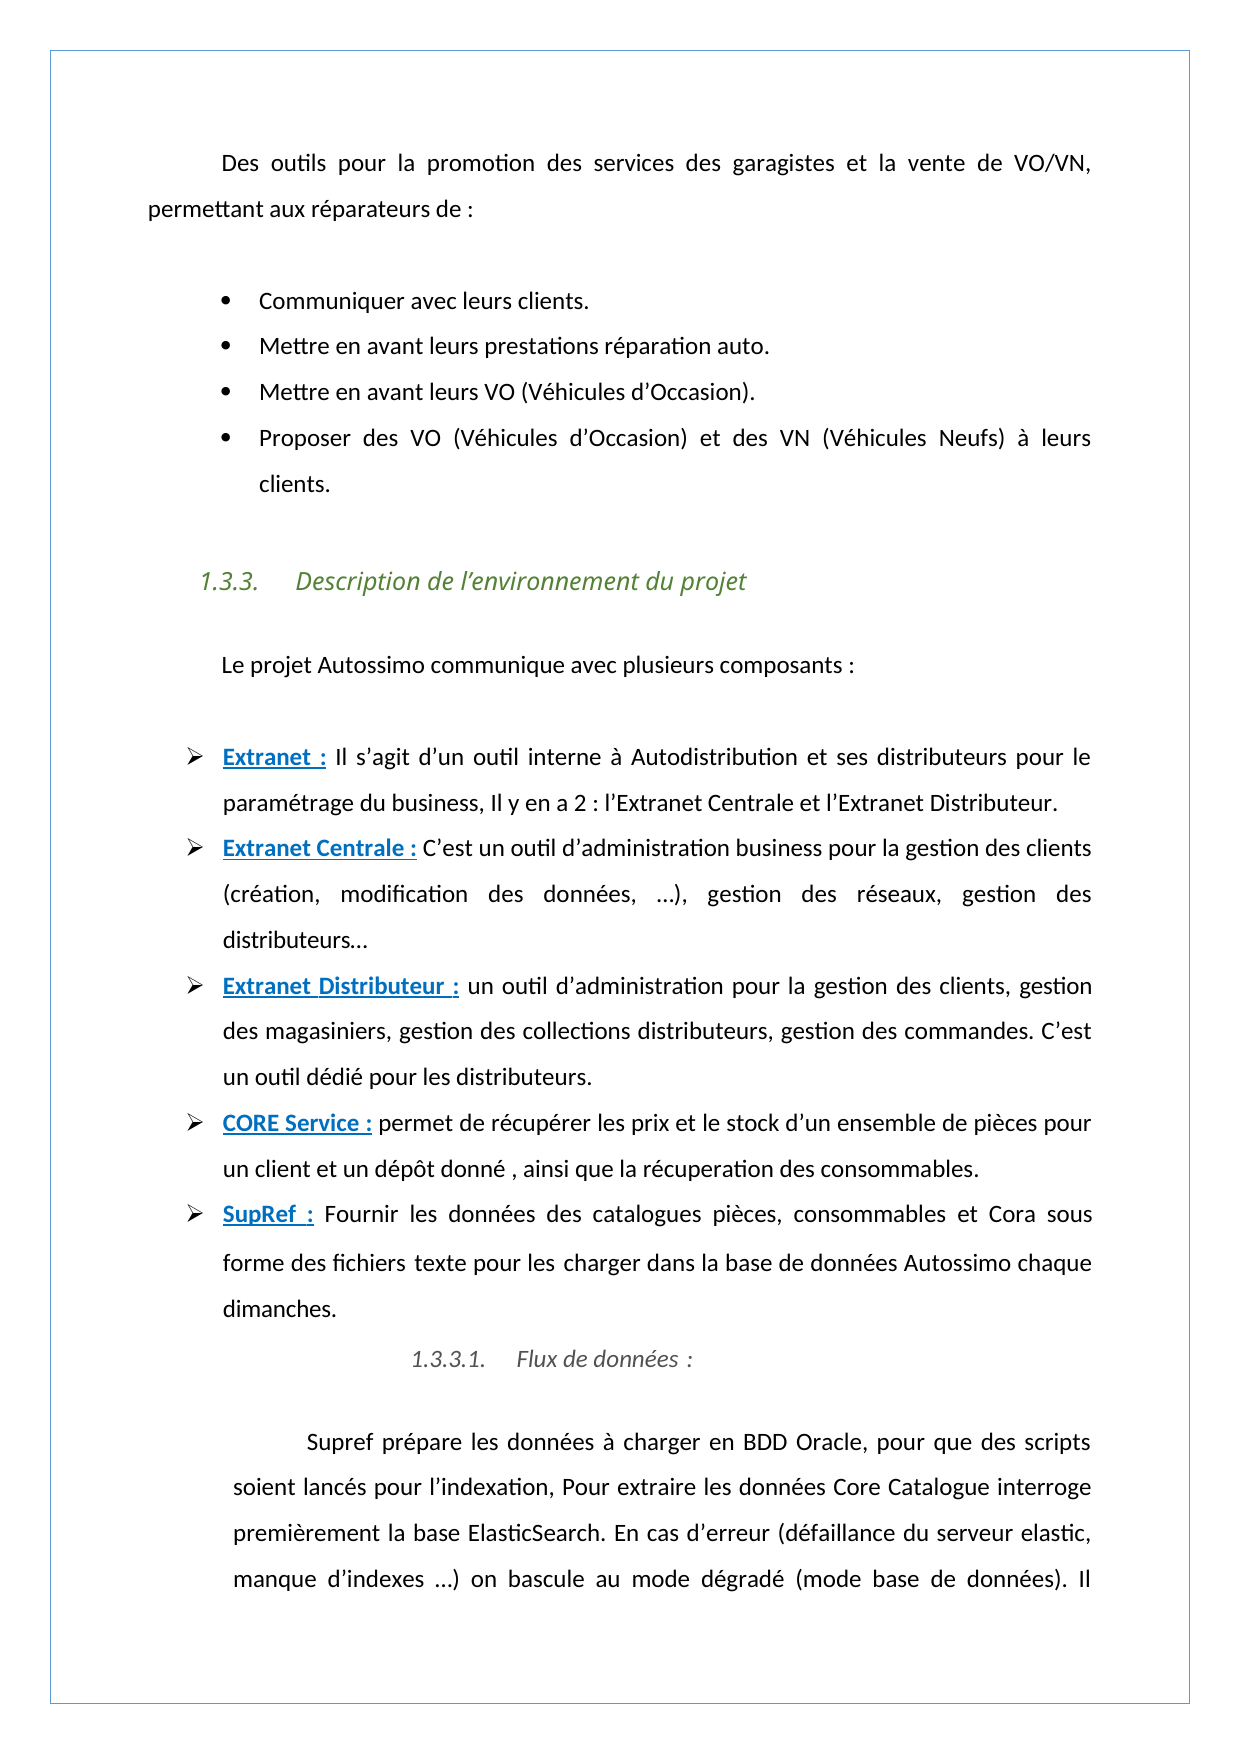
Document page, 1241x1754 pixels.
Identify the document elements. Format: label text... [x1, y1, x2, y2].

list Proposer des VO (Véhicules d’Occasion) et des VN (Véhicules Neufs) à leurs clients. [221, 422, 1093, 498]
list Extranet : Il s’agit d’un outil interne à Autodistribution et ses distributeurs pour le paramétrage du business, Il y en a 2 : l’Extranet Centrale et l’Extranet Distributeur. [185, 741, 1093, 817]
list SupRef : Fournir les données des catalogues pièces, consommables et Cora sous forme des fichiers texte pour les charger dans la base de données Autossimo chaque dimanches. [185, 1198, 1093, 1324]
list Extranet Distributeur : un outil d’administration pour la gestion des clients, gestion des magasiniers, gestion des collections distributeurs, gestion des commandes. C’est un outil dédié pour les distributeurs. [185, 970, 1093, 1092]
list Mettre en avant leurs VO (Véhicules d’Occasion). [221, 376, 1093, 407]
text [233, 1426, 1093, 1593]
list Communiquer avec leurs clients. [221, 285, 1093, 315]
subtitle Description de l’environnement du projet [266, 563, 1093, 597]
subtitle Flux de données : [233, 1343, 1093, 1374]
text Des outils pour la promotion des services des garagistes et la vente de VO/VN, permettant aux réparateurs de : [148, 148, 1093, 224]
list CORE Service : permet de récupérer les prix et le stock d’un ensemble de pièces pour un client et un dépôt donné , ainsi que la récuperation des consommables. [185, 1107, 1093, 1183]
list Extranet Centrale : C’est un outil d’administration business pour la gestion des clients (création, modification des données, …), gestion des réseaux, gestion des distributeurs… [185, 833, 1093, 954]
list Mettre en avant leurs prestations réparation auto. [221, 331, 1093, 361]
text Le projet Autossimo communique avec plusieurs composants : [148, 650, 1093, 680]
